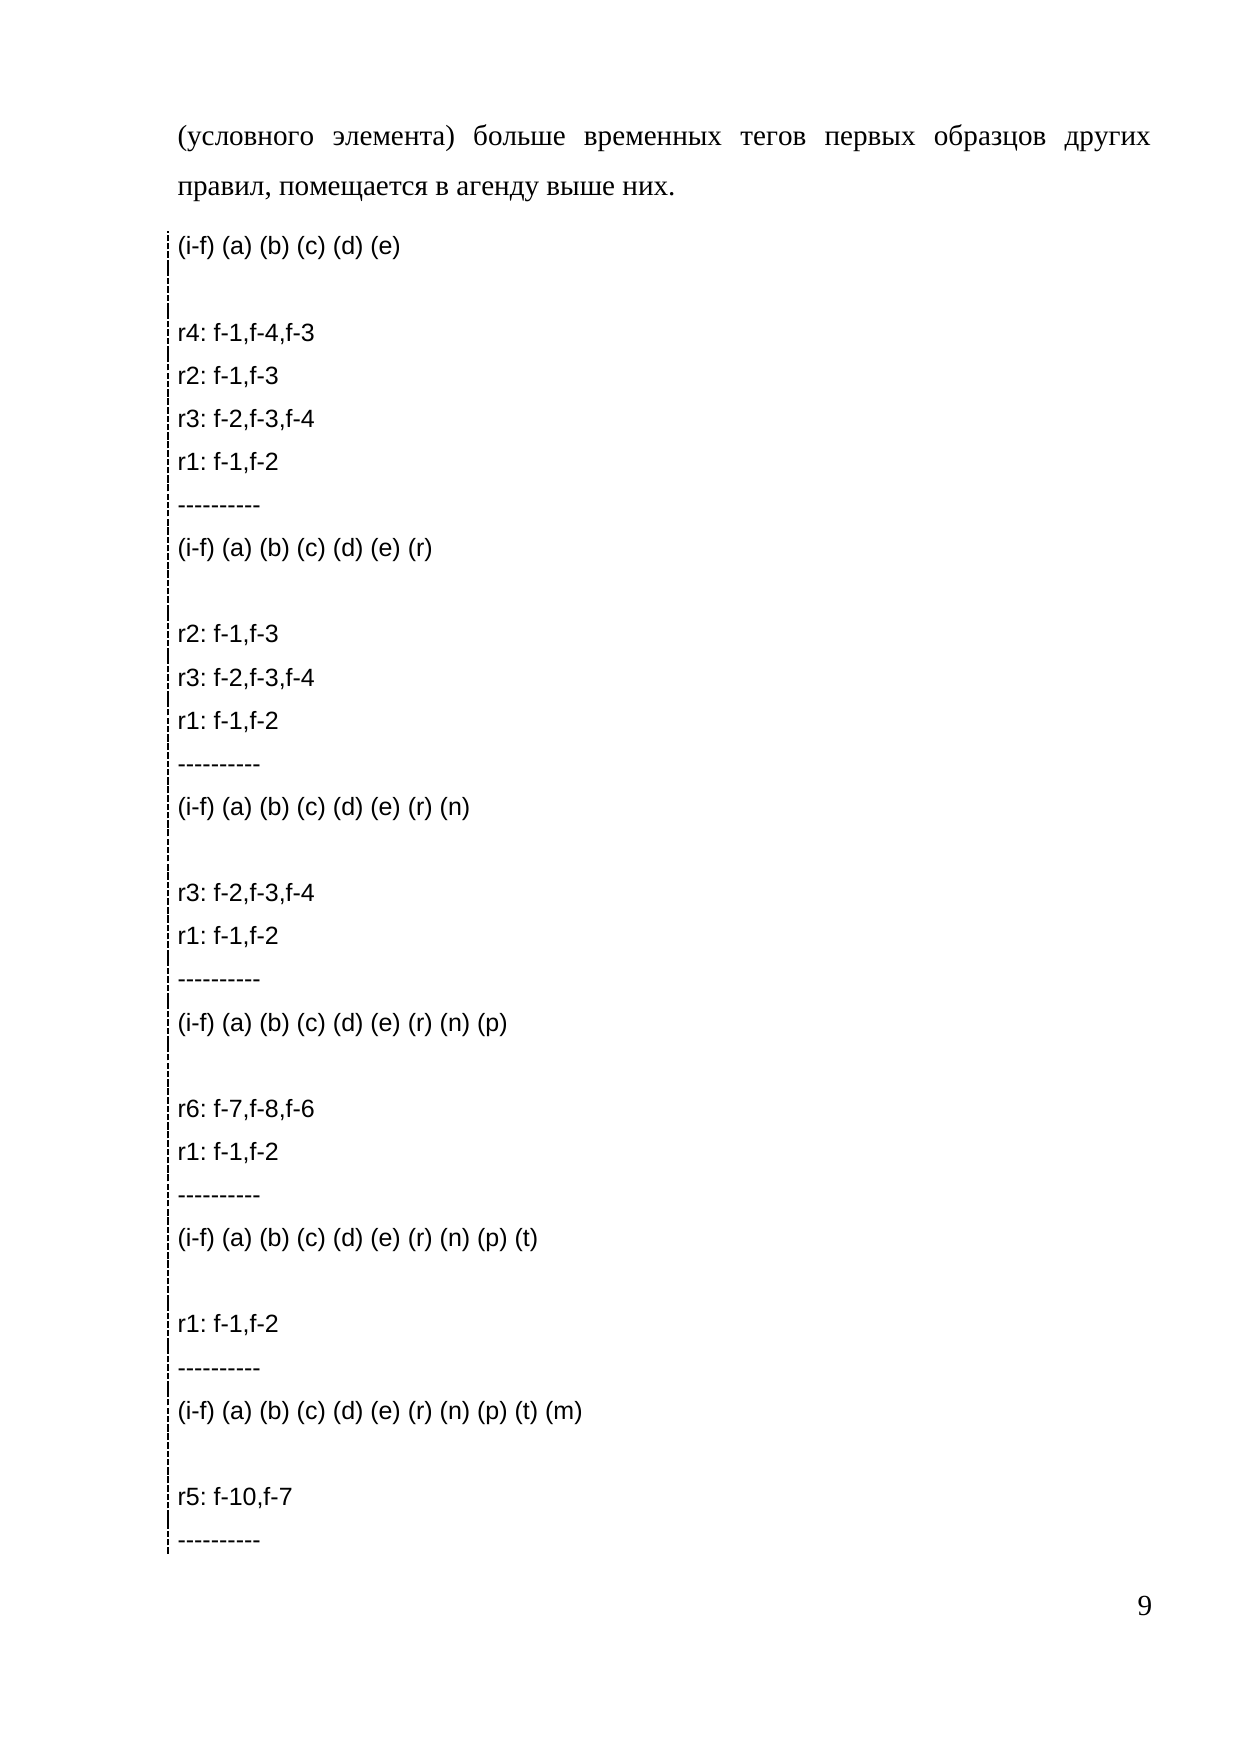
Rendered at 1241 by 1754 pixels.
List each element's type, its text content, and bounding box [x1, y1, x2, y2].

text ---------- [167, 1180, 1152, 1209]
text (i-f) (a) (b) (c) (d) (e) (r) (n) (p) [167, 1007, 1152, 1036]
text ---------- [167, 1352, 1152, 1381]
text ---------- [167, 749, 1152, 777]
text r1: f-1,f-2 [167, 447, 1152, 476]
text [177, 118, 1152, 202]
text r1: f-1,f-2 [167, 1309, 1152, 1338]
text r6: f-7,f-8,f-6 [167, 1094, 1152, 1122]
text ---------- [167, 1525, 1152, 1554]
text (i-f) (a) (b) (c) (d) (e) (r) (n) (p) (t) [167, 1223, 1152, 1252]
text (i-f) (a) (b) (c) (d) (e) (r) (n) [167, 792, 1152, 821]
text r3: f-2,f-3,f-4 [167, 404, 1152, 432]
text (i-f) (a) (b) (c) (d) (e) [167, 231, 1152, 260]
text r3: f-2,f-3,f-4 [167, 662, 1152, 691]
text (i-f) (a) (b) (c) (d) (e) (r) [167, 533, 1152, 562]
text r1: f-1,f-2 [167, 706, 1152, 734]
text r1: f-1,f-2 [167, 1137, 1152, 1166]
text r1: f-1,f-2 [167, 921, 1152, 950]
text r2: f-1,f-3 [167, 619, 1152, 648]
text r5: f-10,f-7 [167, 1482, 1152, 1511]
text r2: f-1,f-3 [167, 361, 1152, 389]
text r3: f-2,f-3,f-4 [167, 878, 1152, 907]
text r4: f-1,f-4,f-3 [167, 317, 1152, 346]
text (i-f) (a) (b) (c) (d) (e) (r) (n) (p) (t) (m) [167, 1396, 1152, 1424]
text ---------- [167, 964, 1152, 993]
text ---------- [167, 490, 1152, 519]
